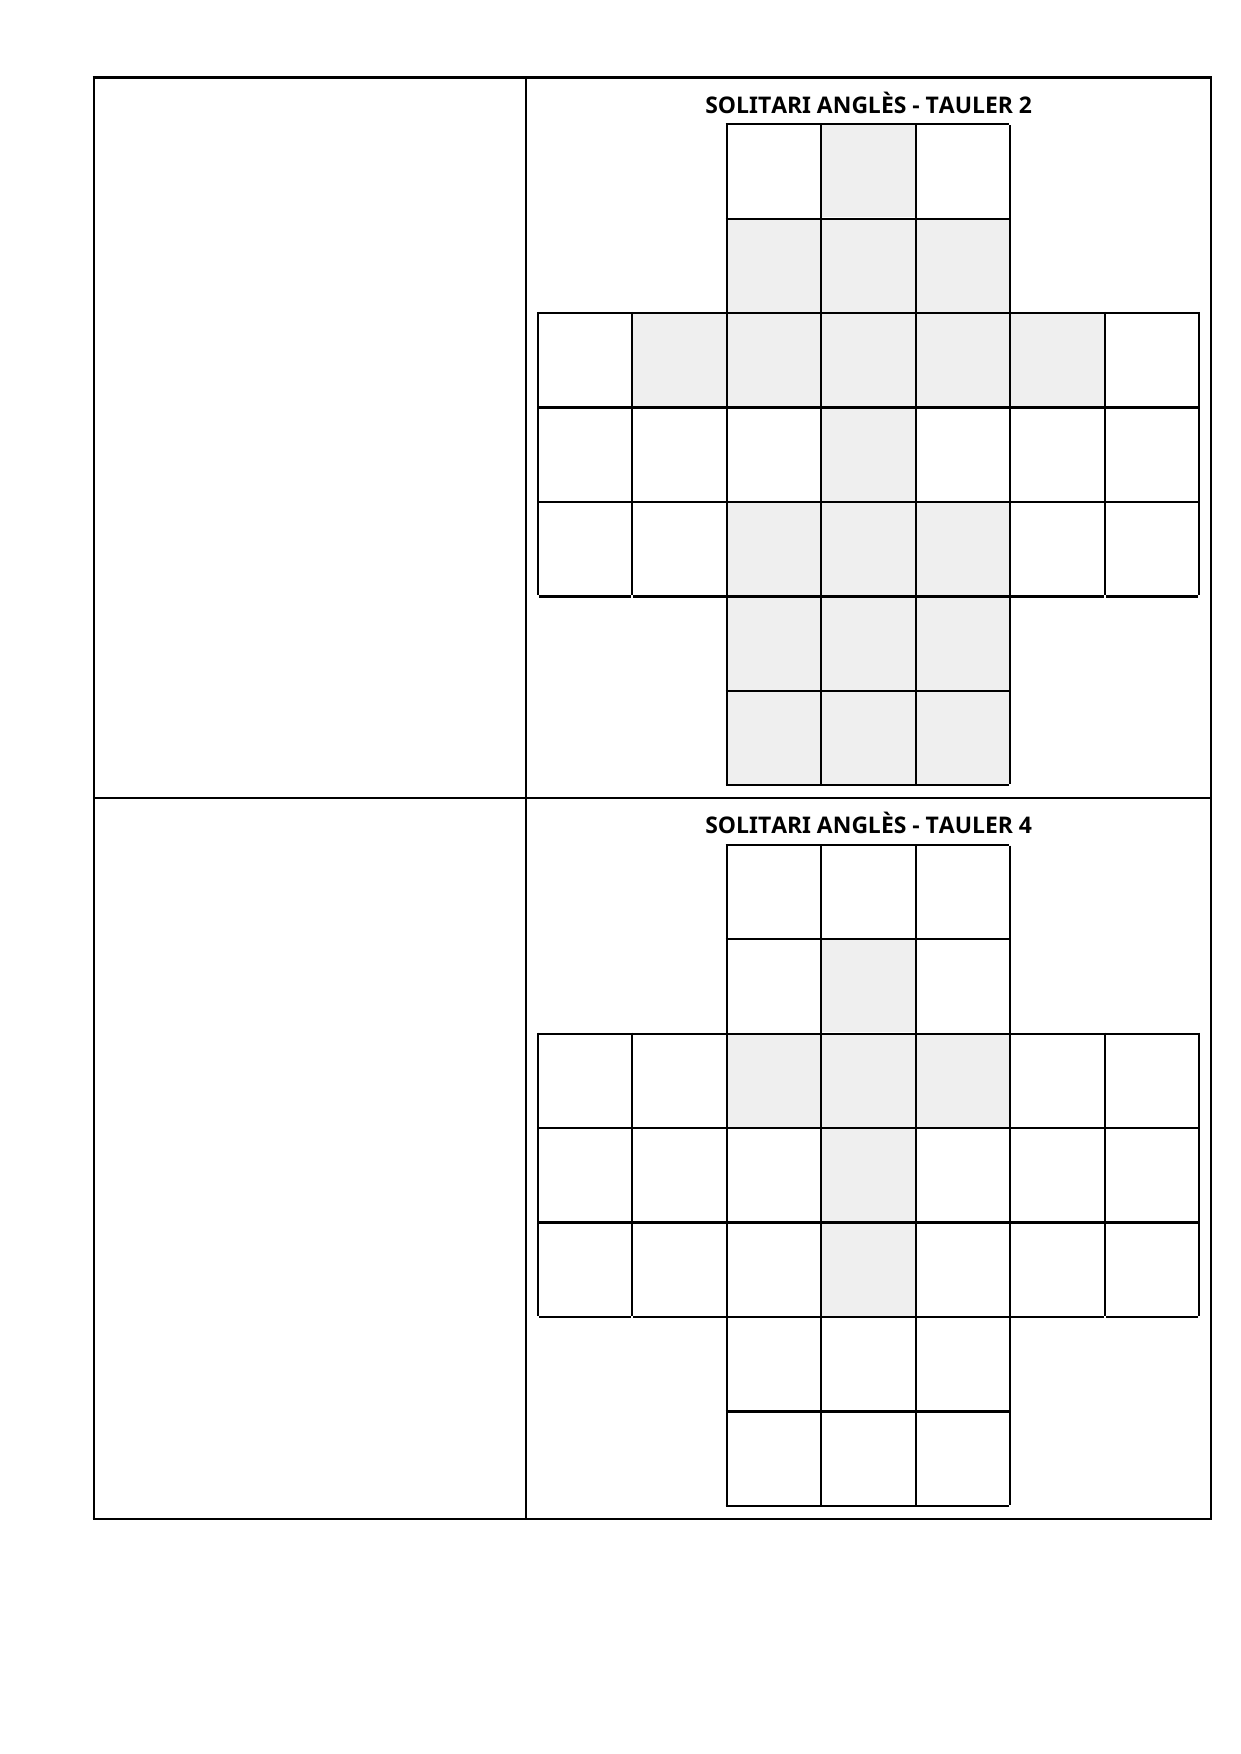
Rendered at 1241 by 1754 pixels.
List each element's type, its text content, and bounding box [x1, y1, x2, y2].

table_cell SOLITARI ANGLÈS - TAULER 4 [527, 799, 1210, 1517]
table_header SOLITARI ANGLÈS - TAULER 2 [527, 79, 1210, 797]
table_header [95, 79, 525, 797]
table_cell [95, 799, 525, 1517]
